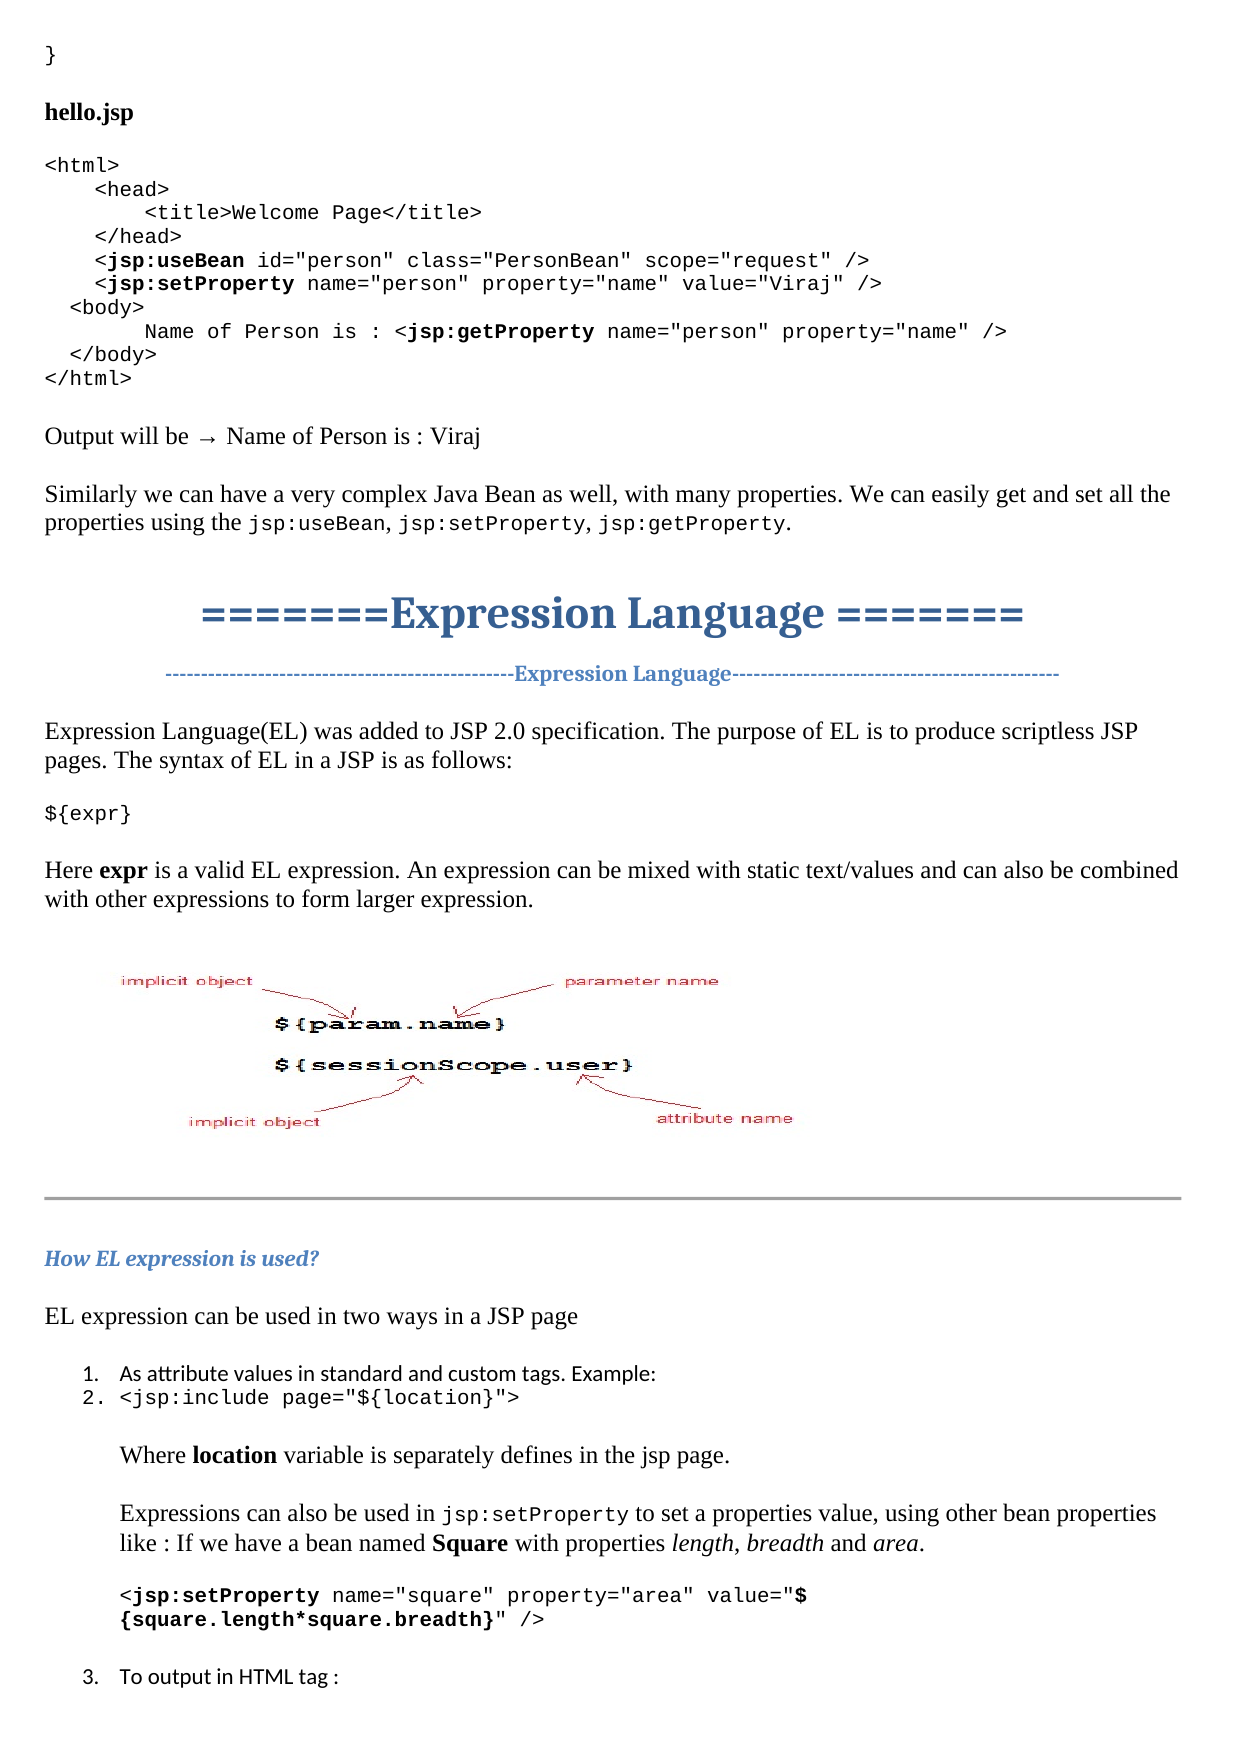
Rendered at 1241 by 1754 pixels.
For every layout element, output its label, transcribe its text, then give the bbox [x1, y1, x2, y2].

list <jsp:include page="${location}"> [82, 1387, 1181, 1411]
text <body> [44, 297, 1181, 321]
text <html> [44, 155, 1181, 179]
text <title>Welcome Page</title> [44, 202, 1181, 226]
text hello.jsp [44, 97, 1181, 126]
subtitle How EL expression is used? [44, 1246, 1181, 1272]
text <jsp:useBean id="person" class="PersonBean" scope="request" /> [44, 250, 1181, 273]
list As attribute values in standard and custom tags. Example: [82, 1359, 1181, 1387]
text </head> [44, 226, 1181, 250]
text </html> [44, 368, 1181, 392]
text Expressions can also be used in jsp:setProperty to set a properties value, using other bean properties like : If we have a bean named Square with properties length, breadth and area. [119, 1498, 1181, 1556]
text <jsp:setProperty name="person" property="name" value="Viraj" /> [44, 273, 1181, 297]
text <jsp:setProperty name="square" property="area" value="${square.length*square.breadth}" /> [119, 1586, 1181, 1633]
text <head> [44, 179, 1181, 202]
text ${expr} [44, 803, 1181, 826]
text Similarly we can have a very complex Java Bean as well, with many properties. We can easily get and set all the properties using the jsp:useBean, jsp:setProperty, jsp:getProperty. [44, 479, 1181, 537]
list To output in HTML tag : [82, 1662, 1181, 1690]
text Here expr is a valid EL expression. An expression can be mixed with static text/values and can also be combined with other expressions to form larger expression. [44, 856, 1181, 913]
text EL expression can be used in two ways in a JSP page [44, 1301, 1181, 1330]
subtitle -------------------------------------------------Expression Language---------------------------------------------- [44, 661, 1181, 687]
text </body> [44, 344, 1181, 368]
subtitle =======Expression Language ======= [44, 587, 1181, 640]
picture [44, 942, 956, 1168]
text Output will be → Name of Person is : Viraj [44, 421, 1181, 449]
text Expression Language(EL) was added to JSP 2.0 specification. The purpose of EL is to produce scriptless JSP pages. The syntax of EL in a JSP is as follows: [44, 716, 1181, 773]
text Where location variable is separately defines in the jsp page. [119, 1440, 1181, 1469]
text Name of Person is : <jsp:getProperty name="person" property="name" /> [44, 321, 1181, 344]
text } [44, 44, 1181, 68]
